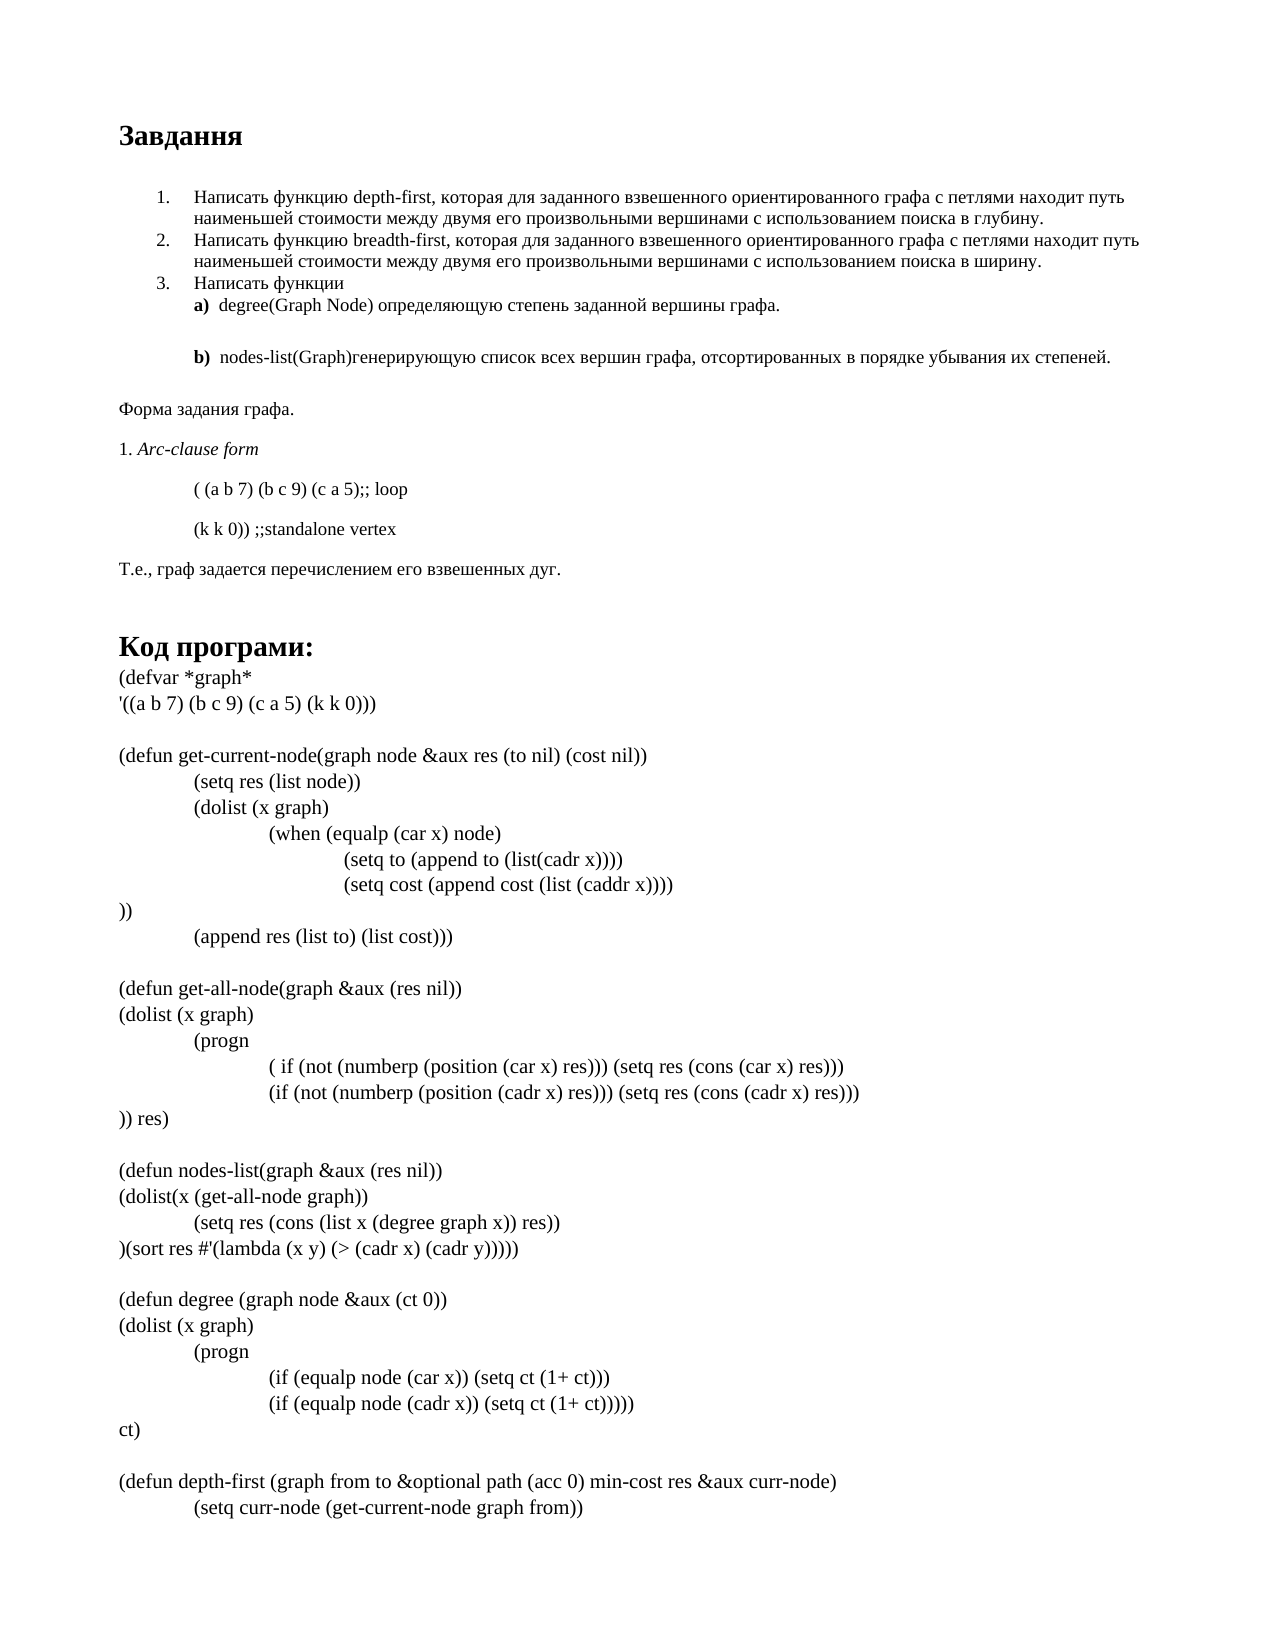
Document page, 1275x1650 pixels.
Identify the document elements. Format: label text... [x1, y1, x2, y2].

text (progn [118, 1339, 1156, 1363]
text ( (a b 7) (b c 9) (c a 5);; loop [193, 478, 1156, 499]
text (if (equalp node (cadr x)) (setq ct (1+ ct))))) [118, 1391, 1156, 1415]
text (dolist(x (get-all-node graph)) [118, 1184, 1156, 1208]
text Код програми: [118, 629, 1156, 662]
text (setq res (list node)) [118, 769, 1156, 793]
text )) res) [118, 1106, 1156, 1130]
text b) nodes-list(Graph)генерирующую список всех вершин графа, отсортированных в порядке убывания их степеней. [193, 346, 1156, 367]
list Написать функцию breadth-first, которая для заданного взвешенного ориентированного графа c петлями находит путь наименьшей стоимости между двумя его произвольными вершинами с использованием поиска в ширину. [156, 229, 1156, 272]
text Форма задания графа. [118, 398, 1156, 420]
text (defun degree (graph node &aux (ct 0)) [118, 1287, 1156, 1311]
text (setq curr-node (get-current-node graph from)) [118, 1495, 1156, 1519]
text a) degree(Graph Node) определяющую степень заданной вершины графа. [193, 293, 1156, 315]
text (defun depth-first (graph from to &optional path (acc 0) min-cost res &aux curr-node) [118, 1469, 1156, 1493]
text (defun nodes-list(graph &aux (res nil)) [118, 1158, 1156, 1182]
text 1. Arc-clause form [118, 438, 1156, 460]
text (k k 0)) ;;standalone vertex [193, 518, 1156, 539]
text (dolist (x graph) [118, 1313, 1156, 1337]
text Завдання [118, 118, 1156, 152]
text )(sort res #'(lambda (x y) (> (cadr x) (cadr y))))) [118, 1236, 1156, 1259]
text ( if (not (numberp (position (car x) res))) (setq res (cons (car x) res))) [118, 1054, 1156, 1078]
list Написать функцию depth-first, которая для заданного взвешенного ориентированного графа c петлями находит путь наименьшей стоимости между двумя его произвольными вершинами с использованием поиска в глубину. [156, 186, 1156, 229]
text (defun get-current-node(graph node &aux res (to nil) (cost nil)) [118, 743, 1156, 767]
text (setq to (append to (list(cadr x)))) [118, 846, 1156, 871]
text (progn [118, 1028, 1156, 1052]
text '((a b 7) (b c 9) (c a 5) (k k 0))) [118, 691, 1156, 715]
text ct) [118, 1417, 1156, 1441]
text (setq res (cons (list x (degree graph x)) res)) [118, 1209, 1156, 1234]
text (defvar *graph* [118, 665, 1156, 689]
text (setq cost (append cost (list (caddr x)))) [118, 872, 1156, 896]
text (dolist (x graph) [118, 794, 1156, 819]
text (if (not (numberp (position (cadr x) res))) (setq res (cons (cadr x) res))) [118, 1080, 1156, 1104]
text (defun get-all-node(graph &aux (res nil)) [118, 976, 1156, 1000]
text (when (equalp (car x) node) [118, 821, 1156, 844]
text (dolist (x graph) [118, 1002, 1156, 1026]
text )) [118, 898, 1156, 922]
text (append res (list to) (list cost))) [118, 924, 1156, 948]
list Написать функции [156, 272, 1156, 293]
text (if (equalp node (car x)) (setq ct (1+ ct))) [118, 1365, 1156, 1389]
text Т.е., граф задается перечислением его взвешенных дуг. [118, 558, 1156, 579]
